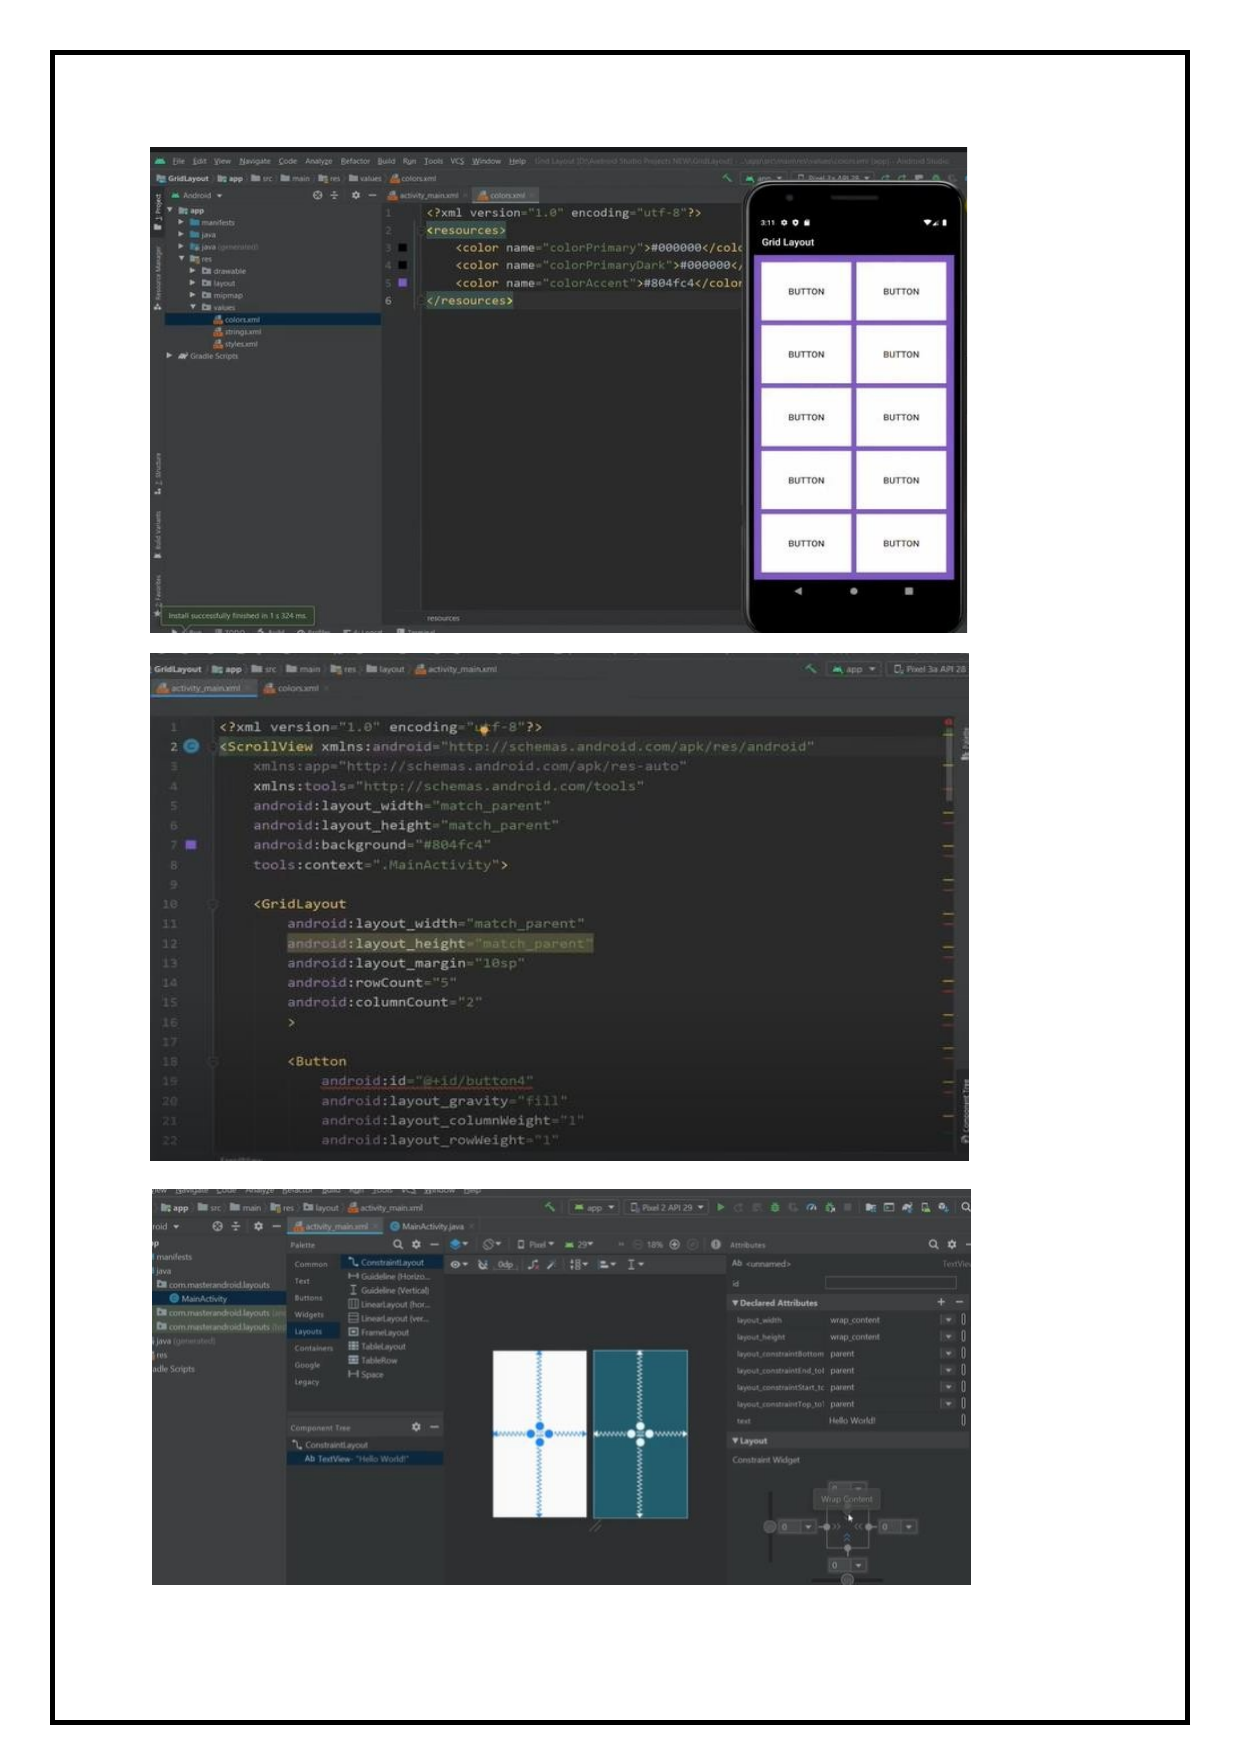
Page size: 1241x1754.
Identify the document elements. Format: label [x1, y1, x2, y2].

picture [152, 1189, 971, 1585]
picture [150, 653, 969, 1161]
picture [150, 147, 968, 633]
